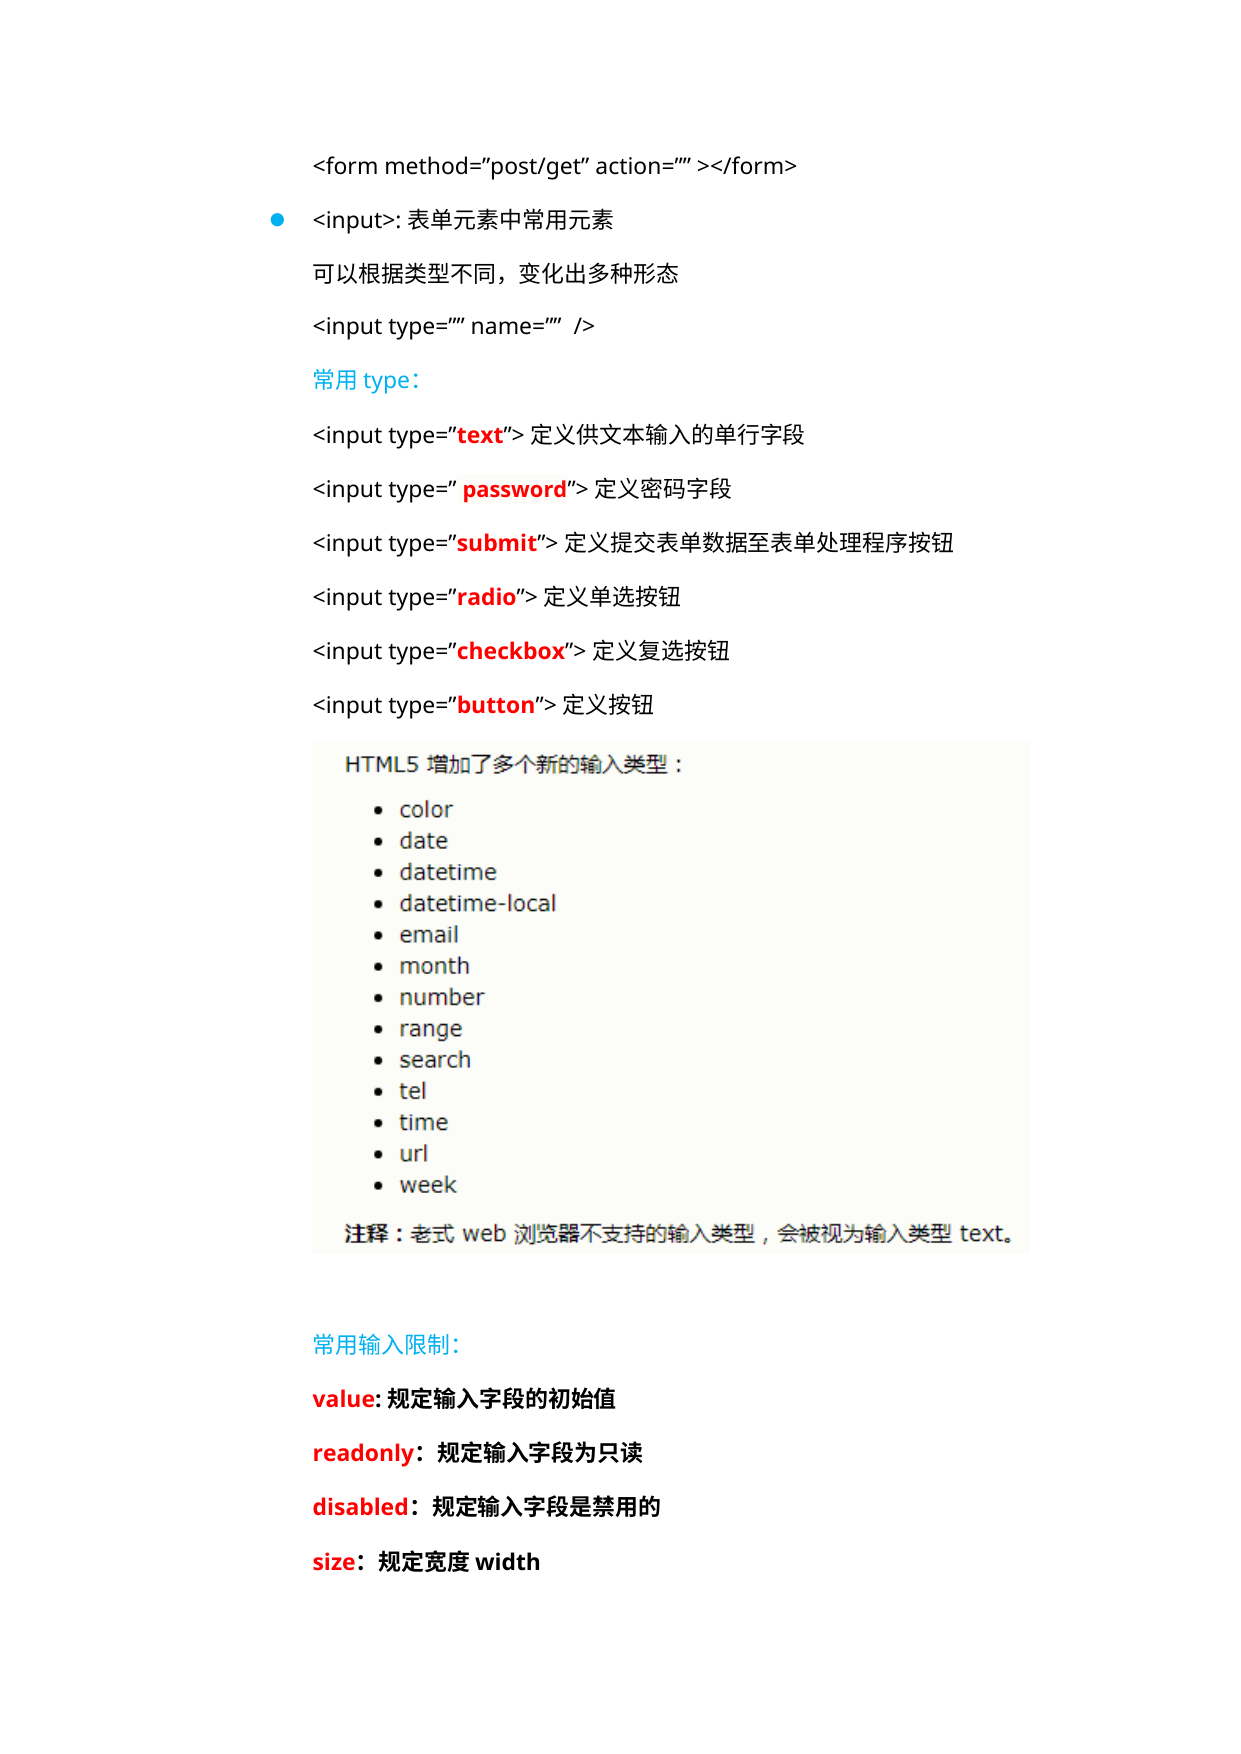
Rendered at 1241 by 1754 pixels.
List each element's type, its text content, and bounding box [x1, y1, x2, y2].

list size：规定宽度width [312, 1543, 1053, 1577]
list <input type=”submit”> 定义提交表单数据至表单处理程序按钮 [312, 525, 1053, 558]
list <input type=”radio”> 定义单选按钮 [312, 579, 1053, 612]
list <form method=”post/get” action=”” ></form> [312, 150, 1053, 181]
list value: 规定输入字段的初始值 [312, 1381, 1053, 1414]
picture [312, 741, 1030, 1254]
list <input type=”text”> 定义供文本输入的单行字段 [312, 417, 1053, 450]
list <input type=” password”> 定义密码字段 [312, 471, 1053, 504]
list <input>: 表单元素中常用元素 [269, 202, 1053, 235]
list <input type=”button”> 定义按钮 [312, 687, 1053, 721]
list disabled：规定输入字段是禁用的 [312, 1489, 1053, 1523]
list 常用type： [312, 362, 1053, 396]
list <input type=”” name=”” /> [312, 310, 1053, 342]
list 常用输入限制： [312, 1327, 1053, 1360]
list readonly：规定输入字段为只读 [312, 1435, 1053, 1468]
list <input type=”checkbox”> 定义复选按钮 [312, 633, 1053, 667]
list 可以根据类型不同，变化出多种形态 [312, 256, 1053, 289]
